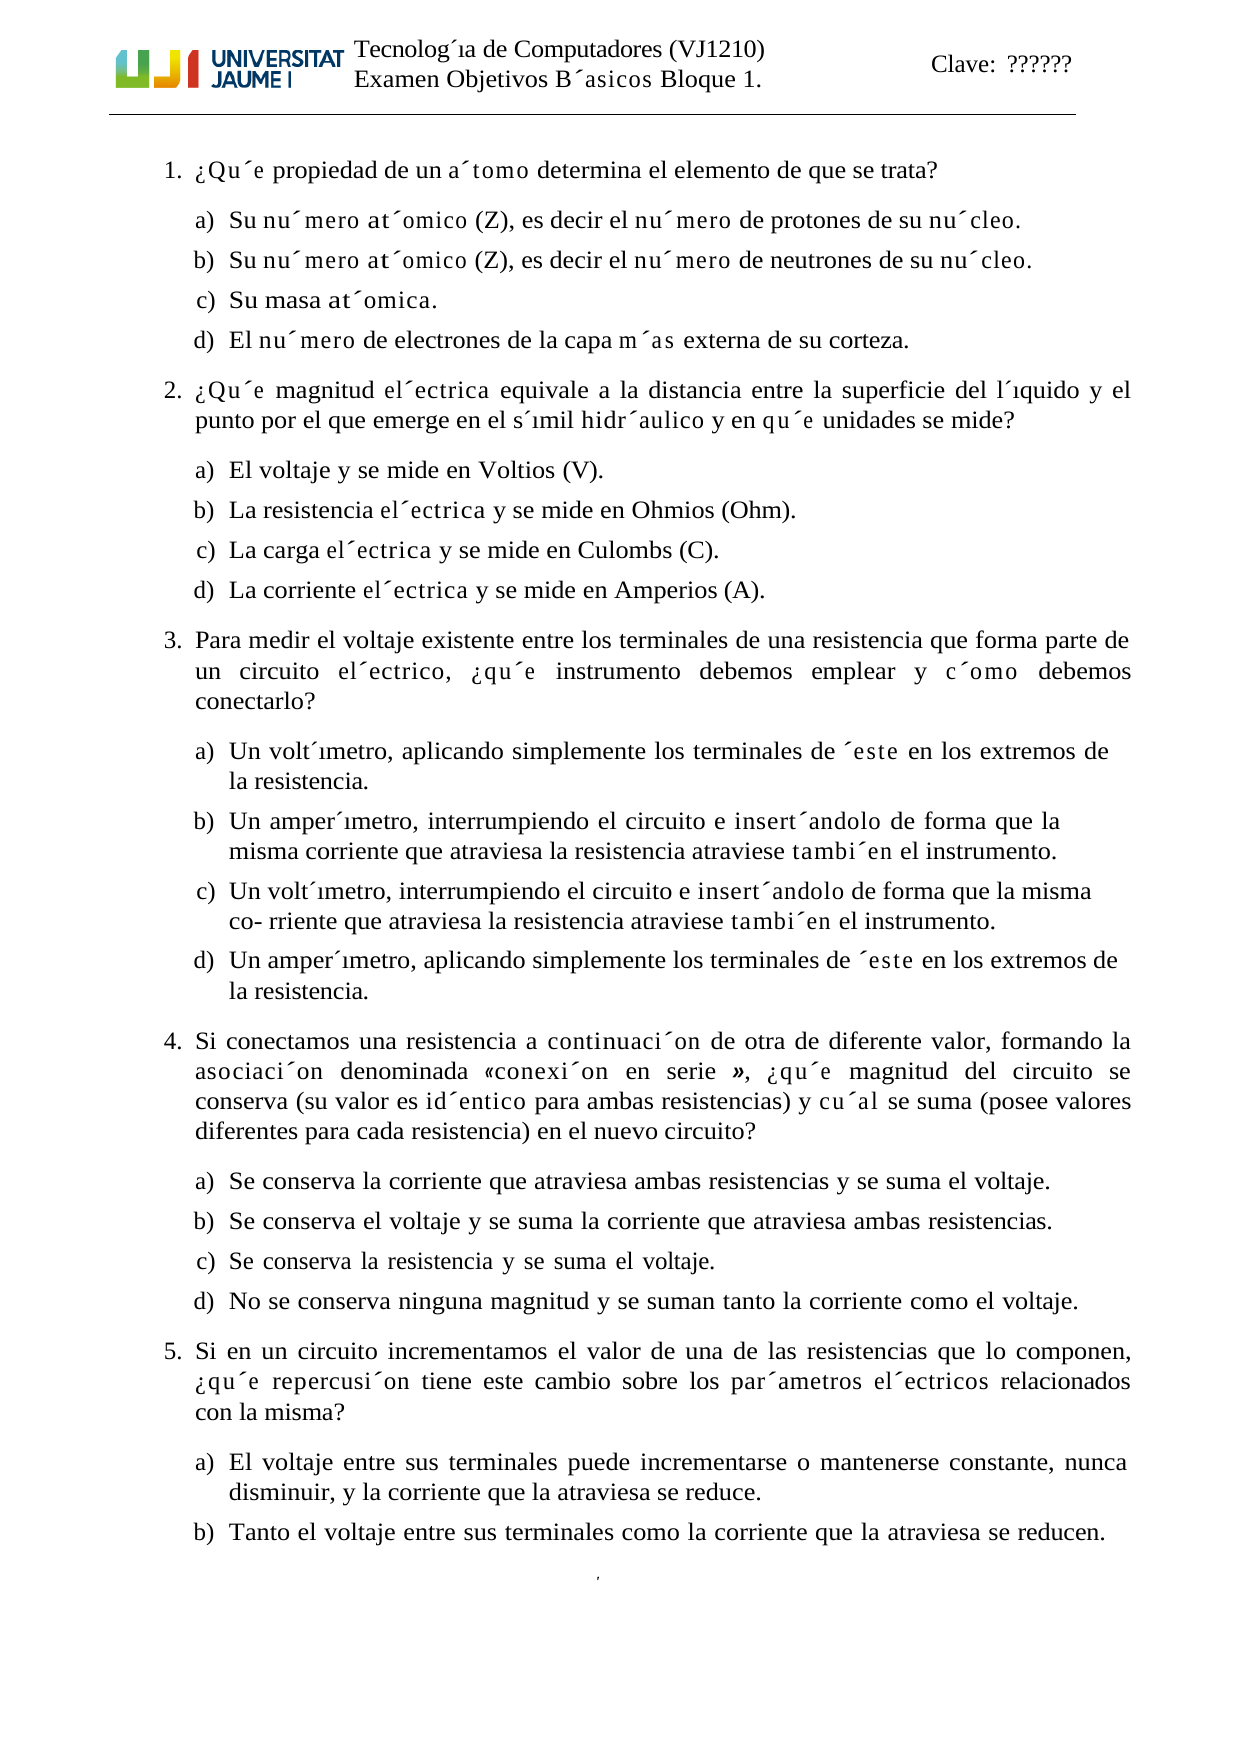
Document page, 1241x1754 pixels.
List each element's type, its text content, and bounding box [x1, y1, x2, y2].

list Un volt´ımetro, aplicando simplemente los terminales de ´este en los extremos de la resistencia. [195, 736, 1131, 795]
list La resistencia el´ectrica y se mide en Ohmios (Ohm). [193, 495, 1142, 524]
list Un amper´ımetro, interrumpiendo el circuito e insert´andolo de forma que la misma corriente que atraviesa la resistencia atraviese tambi´en el instrumento. [193, 806, 1131, 865]
list La carga el´ectrica y se mide en Culombs (C). [196, 535, 1142, 564]
list No se conserva ninguna magnitud y se suman tanto la corriente como el voltaje. [193, 1286, 1142, 1315]
list El nu´mero de electrones de la capa m´as externa de su corteza. [193, 325, 1142, 354]
list Su nu´mero at´omico (Z), es decir el nu´mero de protones de su nu´cleo. [195, 205, 1142, 234]
list Su nu´mero at´omico (Z), es decir el nu´mero de neutrones de su nu´cleo. [193, 245, 1142, 274]
list Se conserva el voltaje y se suma la corriente que atraviesa ambas resistencias. [193, 1206, 1142, 1235]
list Tanto el voltaje entre sus terminales como la corriente que la atraviesa se reducen. [193, 1517, 1142, 1545]
list ¿Qu´e magnitud el´ectrica equivale a la distancia entre la superficie del l´ıquido y el punto por el que emerge en el s´ımil hidr´aulico y en qu´e unidades se mide? [163, 375, 1131, 434]
list Se conserva la corriente que atraviesa ambas resistencias y se suma el voltaje. [195, 1166, 1142, 1195]
list El voltaje y se mide en Voltios (V). [195, 455, 1142, 484]
list Un volt´ımetro, interrumpiendo el circuito e insert´andolo de forma que la misma co- rriente que atraviesa la resistencia atraviese tambi´en el instrumento. [196, 876, 1131, 934]
list Si conectamos una resistencia a continuaci´on de otra de diferente valor, formando la asociaci´on denominada «conexi´on en serie », ¿qu´e magnitud del circuito se conserva (su valor es id´entico para ambas resistencias) y cu´al se suma (posee valores diferentes para cada resistencia) en el nuevo circuito? [163, 1026, 1131, 1145]
list ¿Qu´e propiedad de un a´tomo determina el elemento de que se trata? [163, 155, 1142, 183]
list Para medir el voltaje existente entre los terminales de una resistencia que forma parte de un circuito el´ectrico, ¿qu´e instrumento debemos emplear y c´omo debemos conectarlo? [163, 626, 1131, 714]
list Su masa at´omica. [196, 285, 1142, 314]
list Un amper´ımetro, aplicando simplemente los terminales de ´este en los extremos de la resistencia. [193, 946, 1131, 1004]
list El voltaje entre sus terminales puede incrementarse o mantenerse constante, nunca disminuir, y la corriente que la atraviesa se reduce. [195, 1447, 1132, 1506]
list Se conserva la resistencia y se suma el voltaje. [196, 1246, 1142, 1275]
list Si en un circuito incrementamos el valor de una de las resistencias que lo componen, ¿qu´e repercusi´on tiene este cambio sobre los par´ametros el´ectricos relacionados con la misma? [163, 1336, 1131, 1425]
list La corriente el´ectrica y se mide en Amperios (A). [193, 575, 1142, 604]
picture [115, 50, 345, 88]
